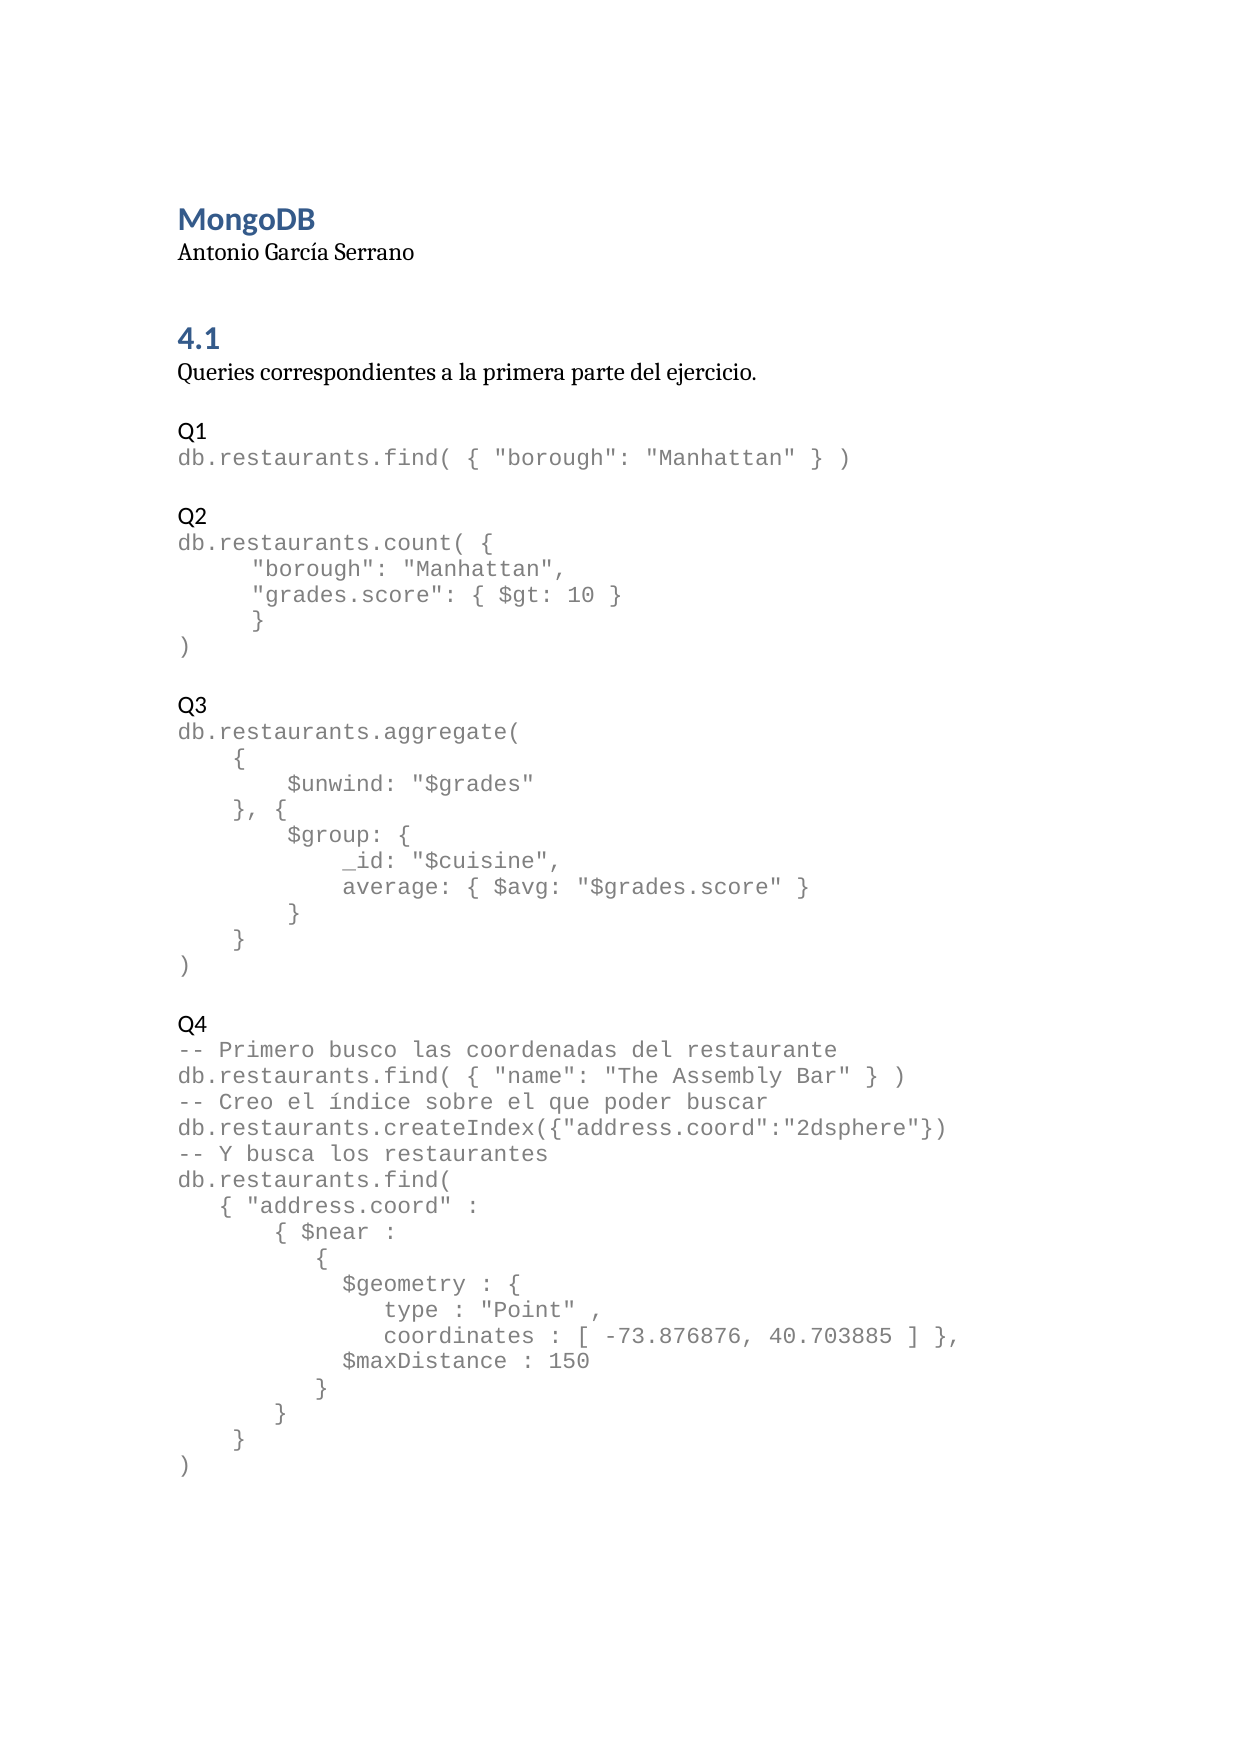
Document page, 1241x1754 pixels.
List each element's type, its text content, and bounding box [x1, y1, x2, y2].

text ) [177, 953, 1063, 979]
text } [177, 1428, 1063, 1454]
text Antonio García Serrano [177, 238, 1063, 267]
text { [177, 1246, 1063, 1272]
text $geometry : { [177, 1272, 1063, 1298]
text } [177, 1376, 1063, 1402]
text } [177, 609, 1063, 635]
text "borough": "Manhattan", [177, 557, 1063, 583]
text -- Y busca los restaurantes [177, 1142, 1063, 1168]
text } [177, 927, 1063, 953]
text average: { $avg: "$grades.score" } [177, 876, 1063, 902]
subtitle 4.1 [177, 317, 1063, 358]
text Q4 [177, 1008, 1063, 1039]
text } [177, 1402, 1063, 1428]
text { "address.coord" : [177, 1194, 1063, 1220]
text Q3 [177, 689, 1063, 720]
text { [177, 746, 1063, 772]
text -- Primero busco las coordenadas del restaurante [177, 1039, 1063, 1064]
text ) [177, 1454, 1063, 1479]
text Queries correspondientes a la primera parte del ejercicio. [177, 358, 1063, 387]
subtitle MongoDB [177, 198, 1063, 238]
text type : "Point" , [177, 1298, 1063, 1324]
text ) [177, 635, 1063, 661]
text db.restaurants.createIndex({"address.coord":"2dsphere"}) [177, 1116, 1063, 1142]
text coordinates : [ -73.876876, 40.703885 ] }, [177, 1324, 1063, 1350]
text db.restaurants.find( { "borough": "Manhattan" } ) [177, 446, 1063, 472]
text "grades.score": { $gt: 10 } [177, 583, 1063, 609]
text $maxDistance : 150 [177, 1350, 1063, 1376]
text { $near : [177, 1220, 1063, 1246]
text db.restaurants.aggregate( [177, 720, 1063, 746]
text db.restaurants.find( { "name": "The Assembly Bar" } ) [177, 1064, 1063, 1091]
text -- Creo el índice sobre el que poder buscar [177, 1091, 1063, 1116]
text $unwind: "$grades" [177, 772, 1063, 798]
text } [177, 902, 1063, 927]
text db.restaurants.find( [177, 1168, 1063, 1194]
text Q1 [177, 415, 1063, 446]
text Q2 [177, 501, 1063, 531]
text _id: "$cuisine", [177, 850, 1063, 876]
text db.restaurants.count( { [177, 531, 1063, 557]
text }, { [177, 798, 1063, 824]
text $group: { [177, 824, 1063, 850]
